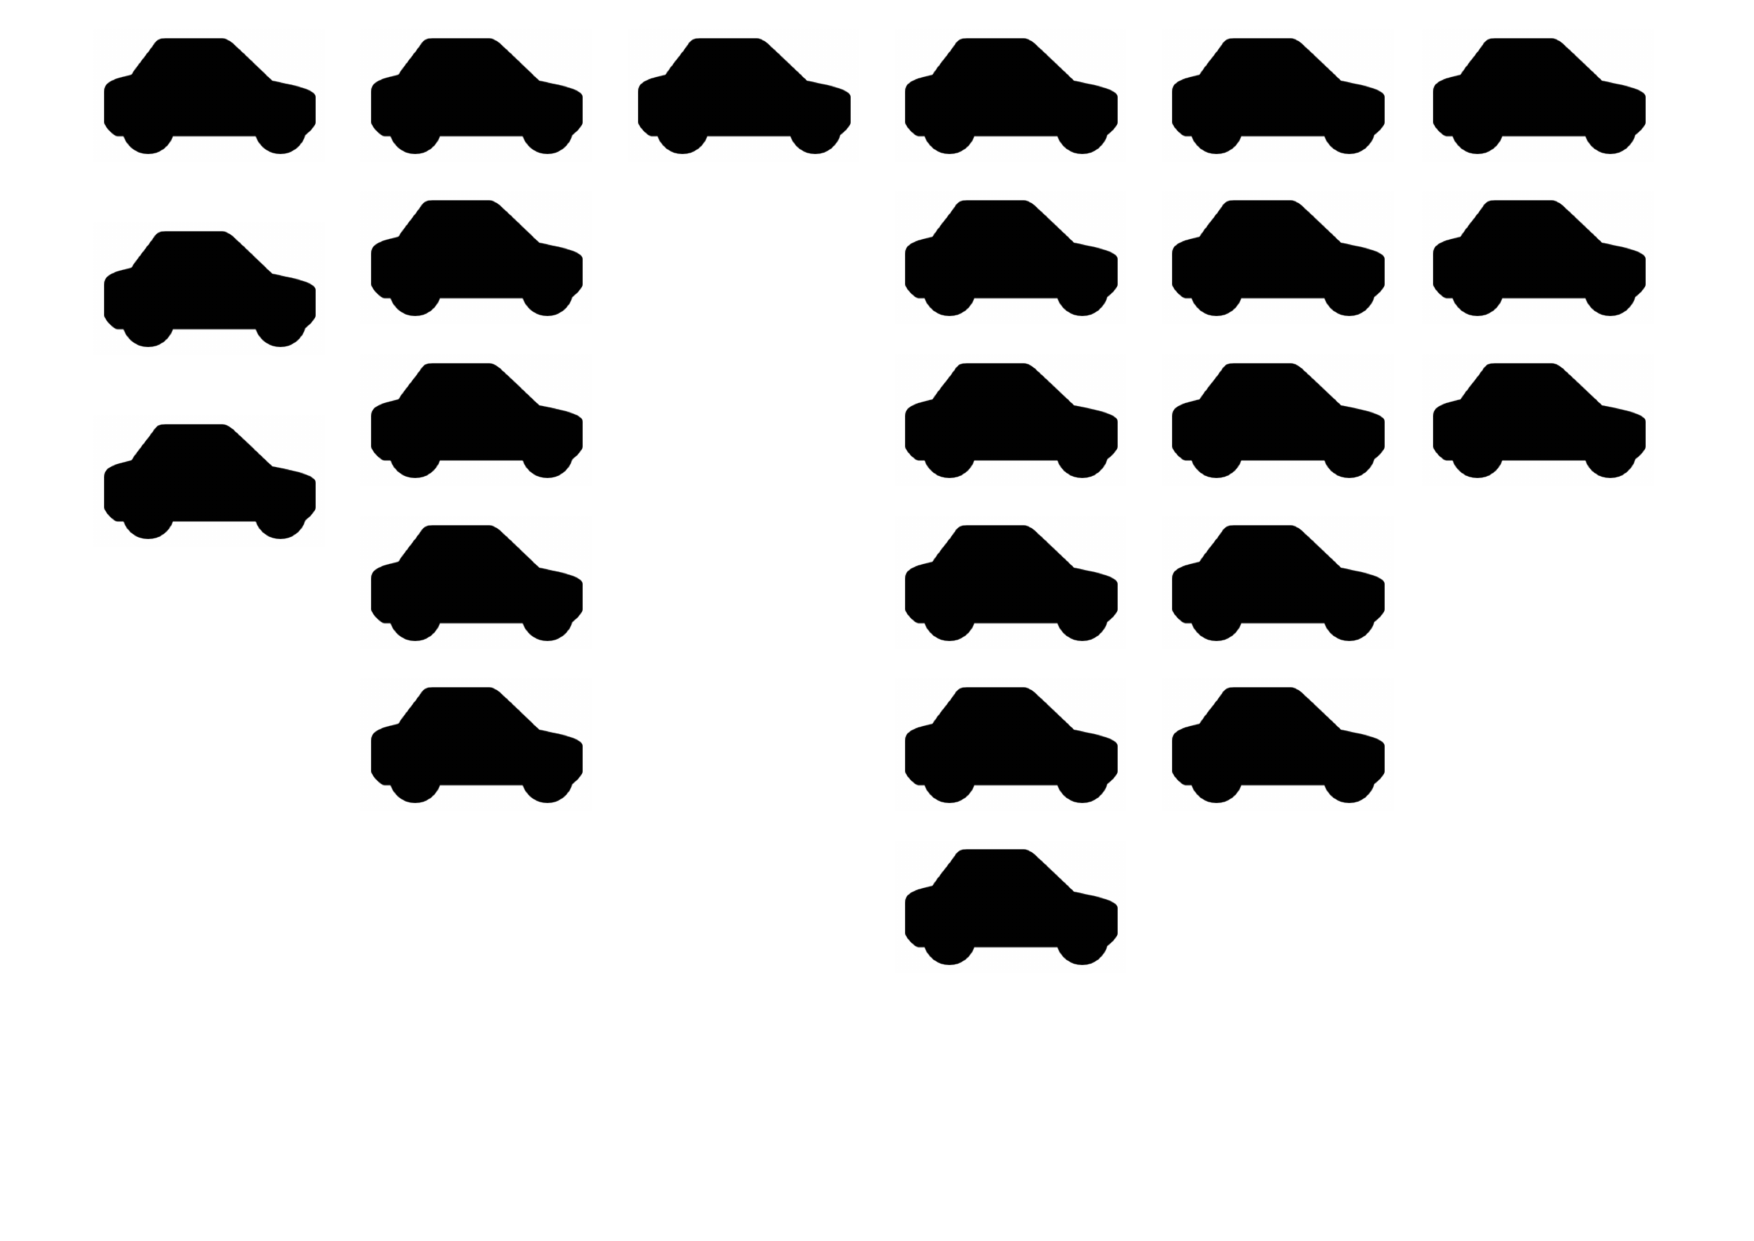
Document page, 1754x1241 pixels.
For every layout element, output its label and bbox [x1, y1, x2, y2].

picture [360, 191, 592, 324]
table_header [610, 30, 877, 973]
picture [1162, 29, 1394, 162]
table_header [75, 30, 343, 973]
picture [894, 841, 1127, 973]
picture [894, 29, 1127, 162]
picture [93, 415, 325, 547]
picture [1162, 678, 1394, 811]
table_header [343, 30, 610, 973]
table_header [1411, 30, 1678, 973]
picture [894, 678, 1127, 811]
picture [360, 29, 592, 162]
picture [1422, 191, 1654, 324]
table_header [1144, 30, 1411, 973]
picture [894, 191, 1127, 324]
picture [894, 354, 1127, 486]
picture [627, 29, 860, 162]
picture [894, 516, 1127, 649]
picture [360, 354, 592, 486]
picture [93, 222, 325, 355]
picture [1422, 29, 1654, 162]
picture [1162, 516, 1394, 649]
picture [360, 678, 592, 811]
picture [360, 516, 592, 649]
picture [1162, 354, 1394, 486]
picture [1162, 191, 1394, 324]
table_header [877, 30, 1144, 973]
picture [93, 29, 325, 162]
picture [1422, 354, 1654, 486]
